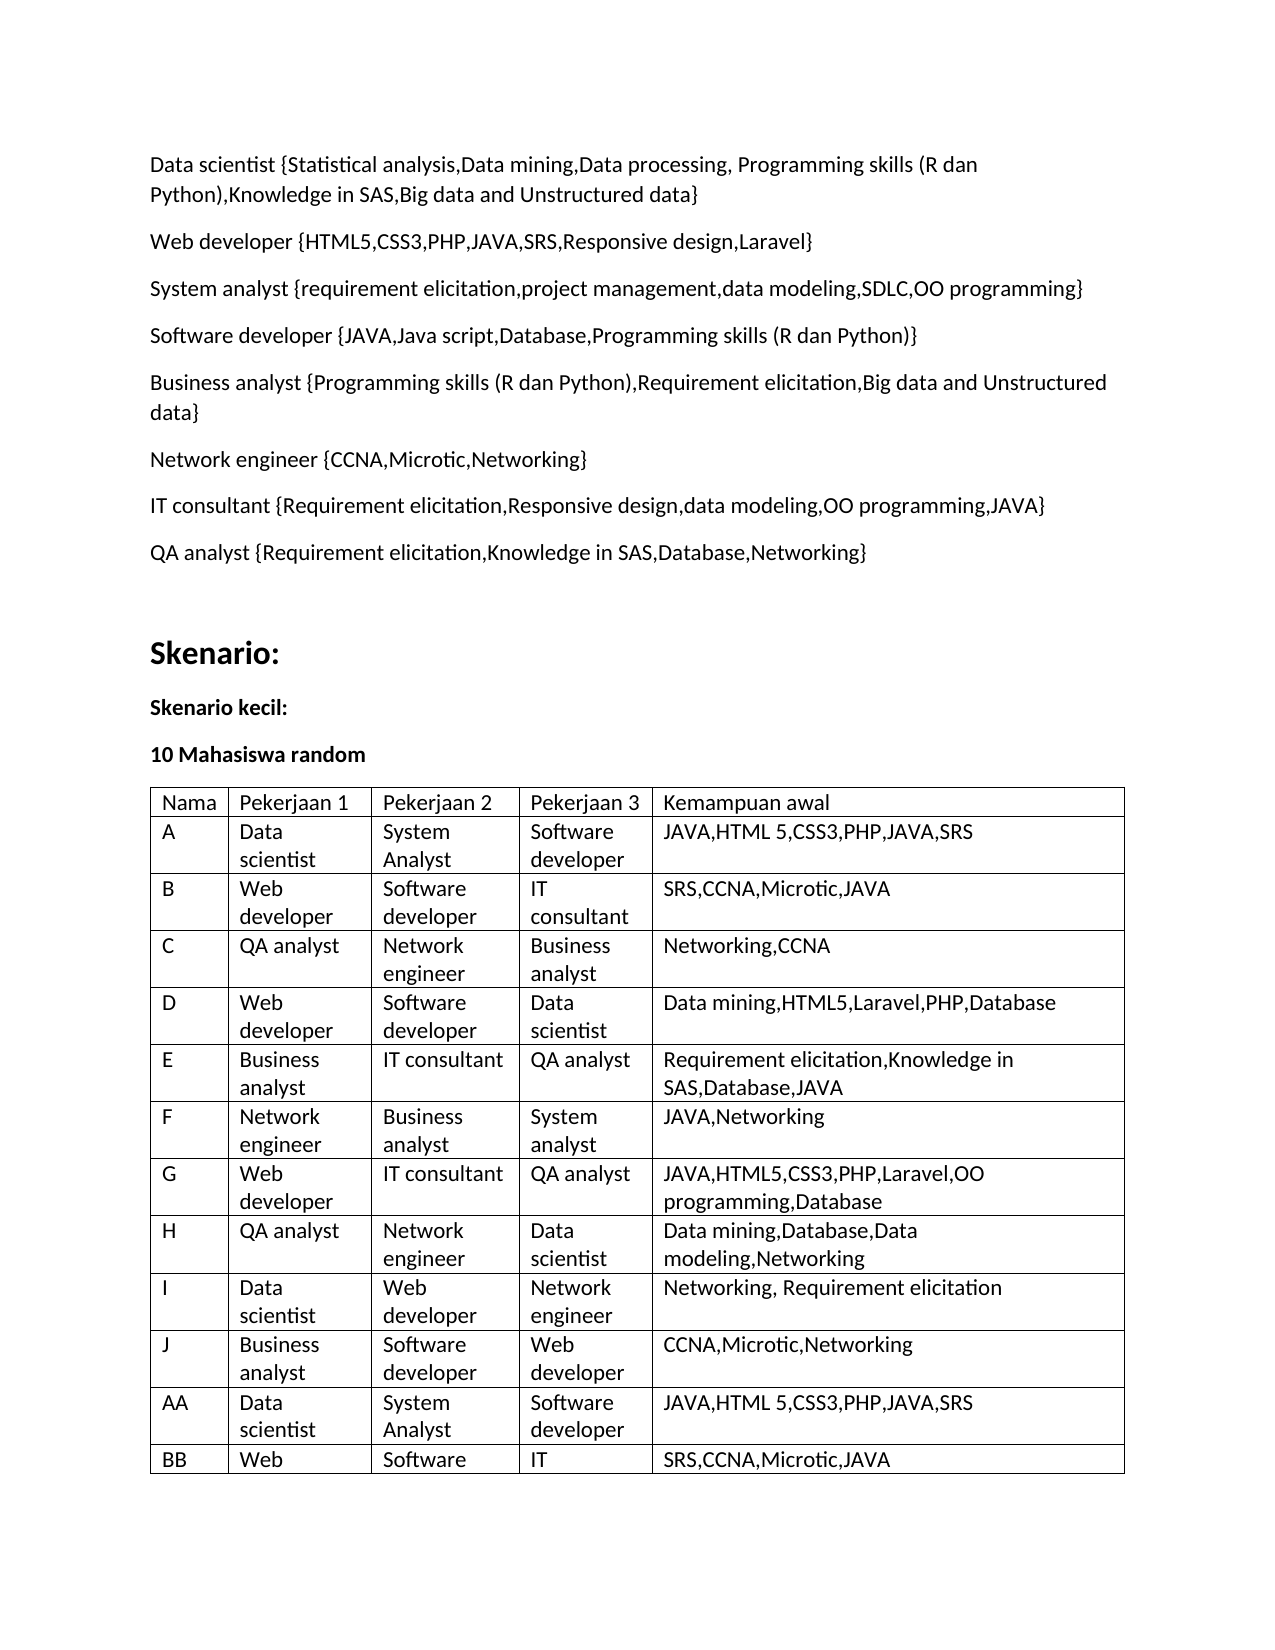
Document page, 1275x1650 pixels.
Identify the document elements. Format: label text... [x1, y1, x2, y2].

table_cell Requirement elicitation,Knowledge in SAS,Database,JAVA [653, 1045, 1124, 1101]
table_cell JAVA,HTML 5,CSS3,PHP,JAVA,SRS [653, 1388, 1124, 1444]
table_cell QA analyst [520, 1159, 652, 1215]
text QA analyst {Requirement elicitation,Knowledge in SAS,Database,Networking} [150, 538, 1125, 567]
table_cell Business analyst [520, 931, 652, 987]
table_cell System Analyst [372, 1388, 519, 1444]
table_cell H [151, 1216, 228, 1272]
table_cell Software developer [372, 874, 519, 930]
table_cell I [151, 1274, 228, 1329]
table_cell Web developer [229, 1159, 371, 1215]
text Web developer {HTML5,CSS3,PHP,JAVA,SRS,Responsive design,Laravel} [150, 227, 1125, 255]
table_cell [653, 1445, 1124, 1473]
table_cell Data scientist [229, 817, 371, 873]
table_cell Web developer [229, 988, 371, 1044]
table_cell J [151, 1331, 228, 1387]
table_cell Data scientist [520, 1216, 652, 1272]
table_cell Data mining,Database,Data modeling,Networking [653, 1216, 1124, 1272]
table_cell C [151, 931, 228, 987]
table_cell Network engineer [372, 1216, 519, 1272]
table_cell Web developer [229, 874, 371, 930]
table_cell Web developer [520, 1331, 652, 1387]
table_cell Software developer [372, 1445, 519, 1473]
table_cell Data mining,HTML5,Laravel,PHP,Database [653, 988, 1124, 1044]
table_cell Business analyst [229, 1045, 371, 1101]
table_cell JAVA,HTML 5,CSS3,PHP,JAVA,SRS [653, 817, 1124, 873]
text Skenario: [150, 632, 1125, 673]
text Software developer {JAVA,Java script,Database,Programming skills (R dan Python)} [150, 321, 1125, 349]
table_cell Web developer [372, 1274, 519, 1329]
text Network engineer {CCNA,Microtic,Networking} [150, 445, 1125, 473]
text 10 Mahasiswa random [150, 740, 1125, 768]
table_cell QA analyst [520, 1045, 652, 1101]
table_cell Software developer [372, 988, 519, 1044]
table_cell B [151, 874, 228, 930]
table_cell G [151, 1159, 228, 1215]
table_cell System Analyst [372, 817, 519, 873]
table_cell Business analyst [372, 1102, 519, 1158]
table_cell System analyst [520, 1102, 652, 1158]
table_cell Network engineer [520, 1274, 652, 1329]
table_header Nama [151, 788, 228, 816]
table_cell QA analyst [229, 1216, 371, 1272]
table_cell F [151, 1102, 228, 1158]
table_cell IT consultant [372, 1045, 519, 1101]
table_header Pekerjaan 1 [229, 788, 371, 816]
text Business analyst {Programming skills (R dan Python),Requirement elicitation,Big data and Unstructured data} [150, 368, 1125, 426]
table_header Kemampuan awal [653, 788, 1124, 816]
table_cell Business analyst [229, 1331, 371, 1387]
table_header Pekerjaan 2 [372, 788, 519, 816]
table_cell D [151, 988, 228, 1044]
table_cell Software developer [372, 1331, 519, 1387]
table_cell Networking, Requirement elicitation [653, 1274, 1124, 1329]
table_cell Data scientist [520, 988, 652, 1044]
table_cell SRS,CCNA,Microtic,JAVA [653, 874, 1124, 930]
table_cell Software developer [520, 817, 652, 873]
table_cell Web developer [229, 1445, 371, 1473]
table_cell JAVA,Networking [653, 1102, 1124, 1158]
table_cell Data scientist [229, 1274, 371, 1329]
table_cell Network engineer [372, 931, 519, 987]
table_cell IT consultant [520, 874, 652, 930]
text System analyst {requirement elicitation,project management,data modeling,SDLC,OO programming} [150, 274, 1125, 302]
text IT consultant {Requirement elicitation,Responsive design,data modeling,OO programming,JAVA} [150, 492, 1125, 520]
table_cell A [151, 817, 228, 873]
text Skenario kecil: [150, 693, 1125, 721]
table_cell E [151, 1045, 228, 1101]
table_cell QA analyst [229, 931, 371, 987]
table_cell CCNA,Microtic,Networking [653, 1331, 1124, 1387]
table_cell Network engineer [229, 1102, 371, 1158]
table_cell Data scientist [229, 1388, 371, 1444]
table_cell BB [151, 1445, 228, 1473]
table_cell Networking,CCNA [653, 931, 1124, 987]
table_cell IT consultant [520, 1445, 652, 1473]
table_cell AA [151, 1388, 228, 1444]
table_cell Software developer [520, 1388, 652, 1444]
table_cell IT consultant [372, 1159, 519, 1215]
table_cell JAVA,HTML5,CSS3,PHP,Laravel,OO programming,Database [653, 1159, 1124, 1215]
table_header Pekerjaan 3 [520, 788, 652, 816]
text Data scientist {Statistical analysis,Data mining,Data processing, Programming skills (R dan Python),Knowledge in SAS,Big data and Unstructured data} [150, 150, 1125, 208]
